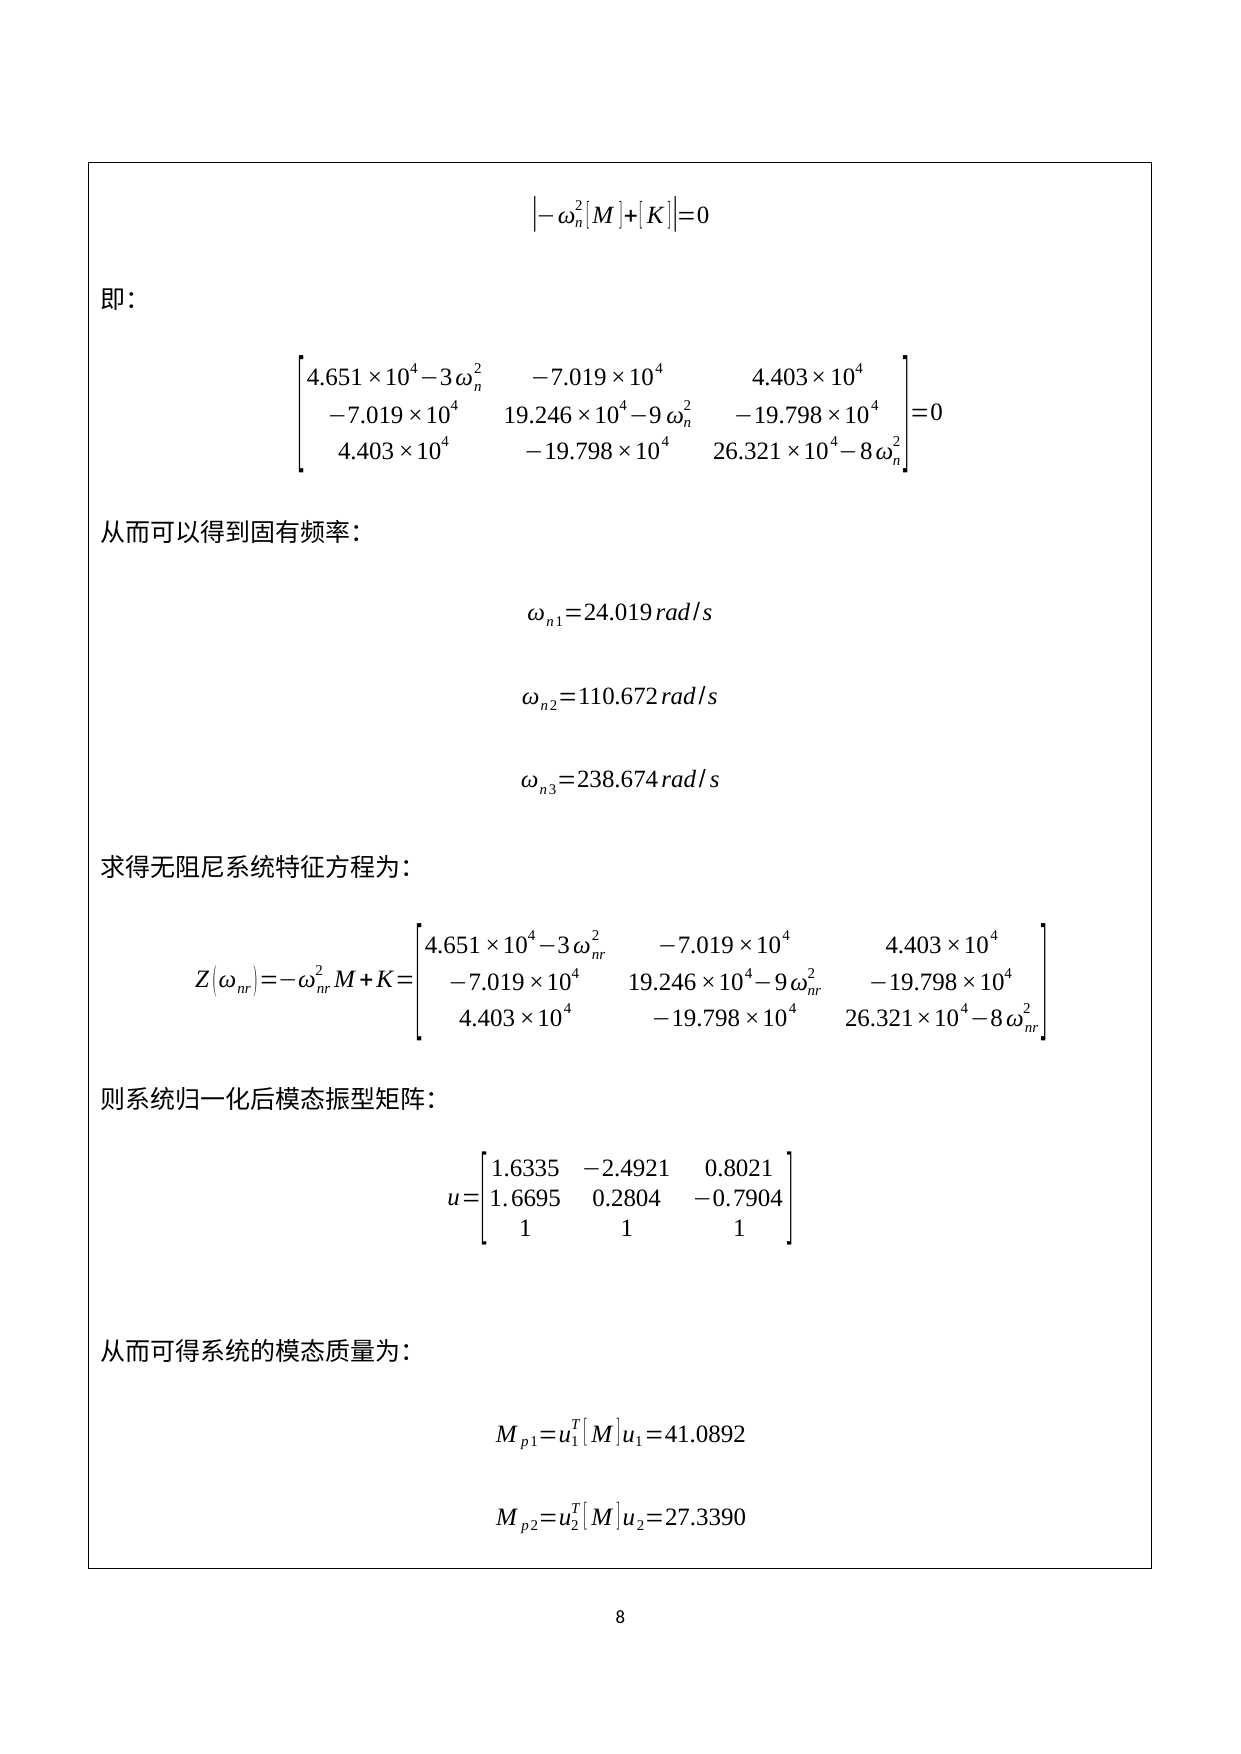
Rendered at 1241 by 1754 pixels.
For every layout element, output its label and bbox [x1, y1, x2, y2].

table_header [89, 163, 1151, 1568]
